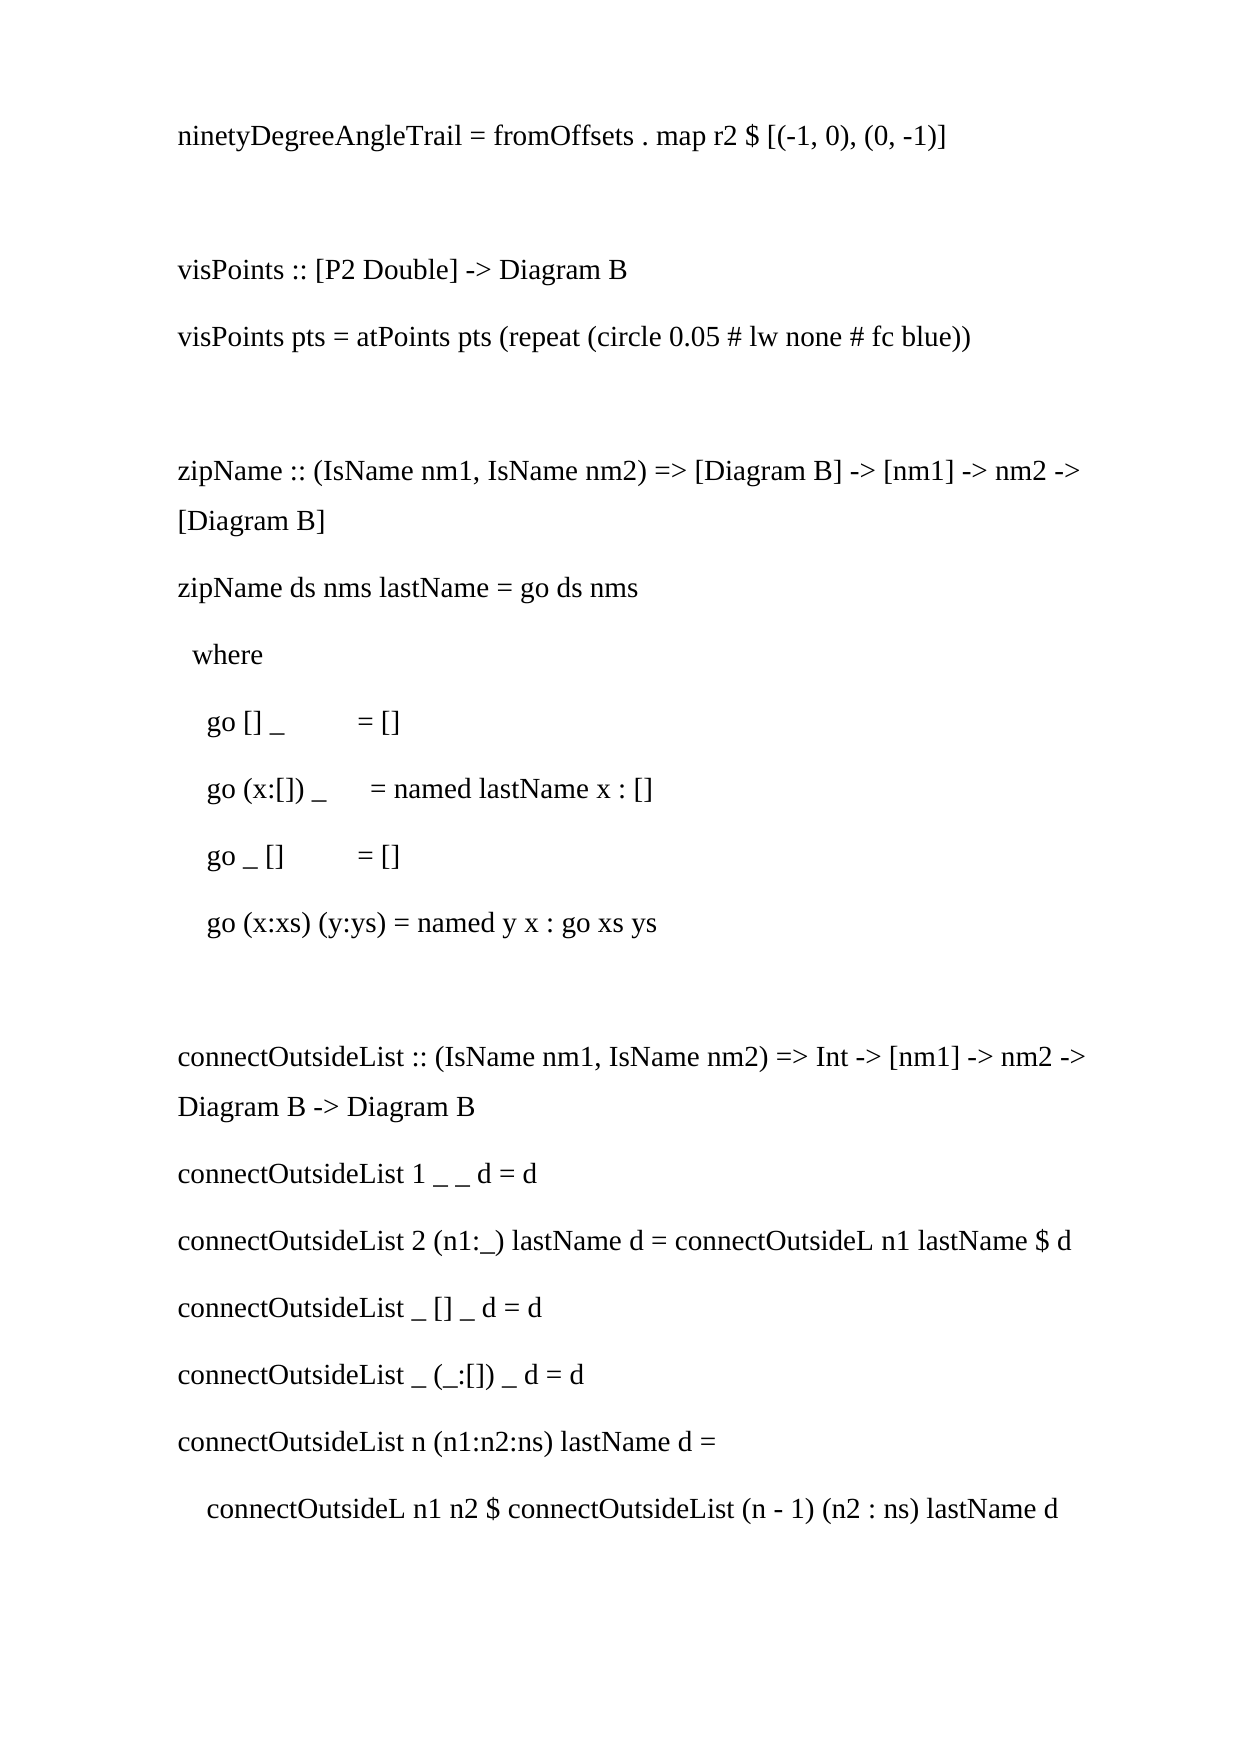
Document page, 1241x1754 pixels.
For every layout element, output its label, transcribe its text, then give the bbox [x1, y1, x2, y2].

text go (x:xs) (y:ys) = named y x : go xs ys [177, 905, 1152, 939]
text connectOutsideList 1 _ _ d = d [177, 1156, 1152, 1190]
text connectOutsideList _ [] _ d = d [177, 1290, 1152, 1324]
text connectOutsideL n1 n2 $ connectOutsideList (n - 1) (n2 : ns) lastName d [177, 1491, 1152, 1525]
text go [] _ = [] [177, 704, 1152, 738]
text connectOutsideList n (n1:n2:ns) lastName d = [177, 1424, 1152, 1458]
text visPoints pts = atPoints pts (repeat (circle 0.05 # lw none # fc blue)) [177, 319, 1152, 353]
text connectOutsideList 2 (n1:_) lastName d = connectOutsideL n1 lastName $ d [177, 1223, 1152, 1257]
text zipName :: (IsName nm1, IsName nm2) => [Diagram B] -> [nm1] -> nm2 -> [Diagram B] [177, 453, 1152, 537]
text go _ [] = [] [177, 838, 1152, 872]
text where [177, 637, 1152, 671]
text visPoints :: [P2 Double] -> Diagram B [177, 252, 1152, 286]
text ninetyDegreeAngleTrail = fromOffsets . map r2 $ [(-1, 0), (0, -1)] [177, 118, 1152, 152]
text connectOutsideList :: (IsName nm1, IsName nm2) => Int -> [nm1] -> nm2 -> Diagram B -> Diagram B [177, 1039, 1152, 1123]
text zipName ds nms lastName = go ds nms [177, 570, 1152, 604]
text go (x:[]) _ = named lastName x : [] [177, 771, 1152, 805]
text connectOutsideList _ (_:[]) _ d = d [177, 1357, 1152, 1391]
